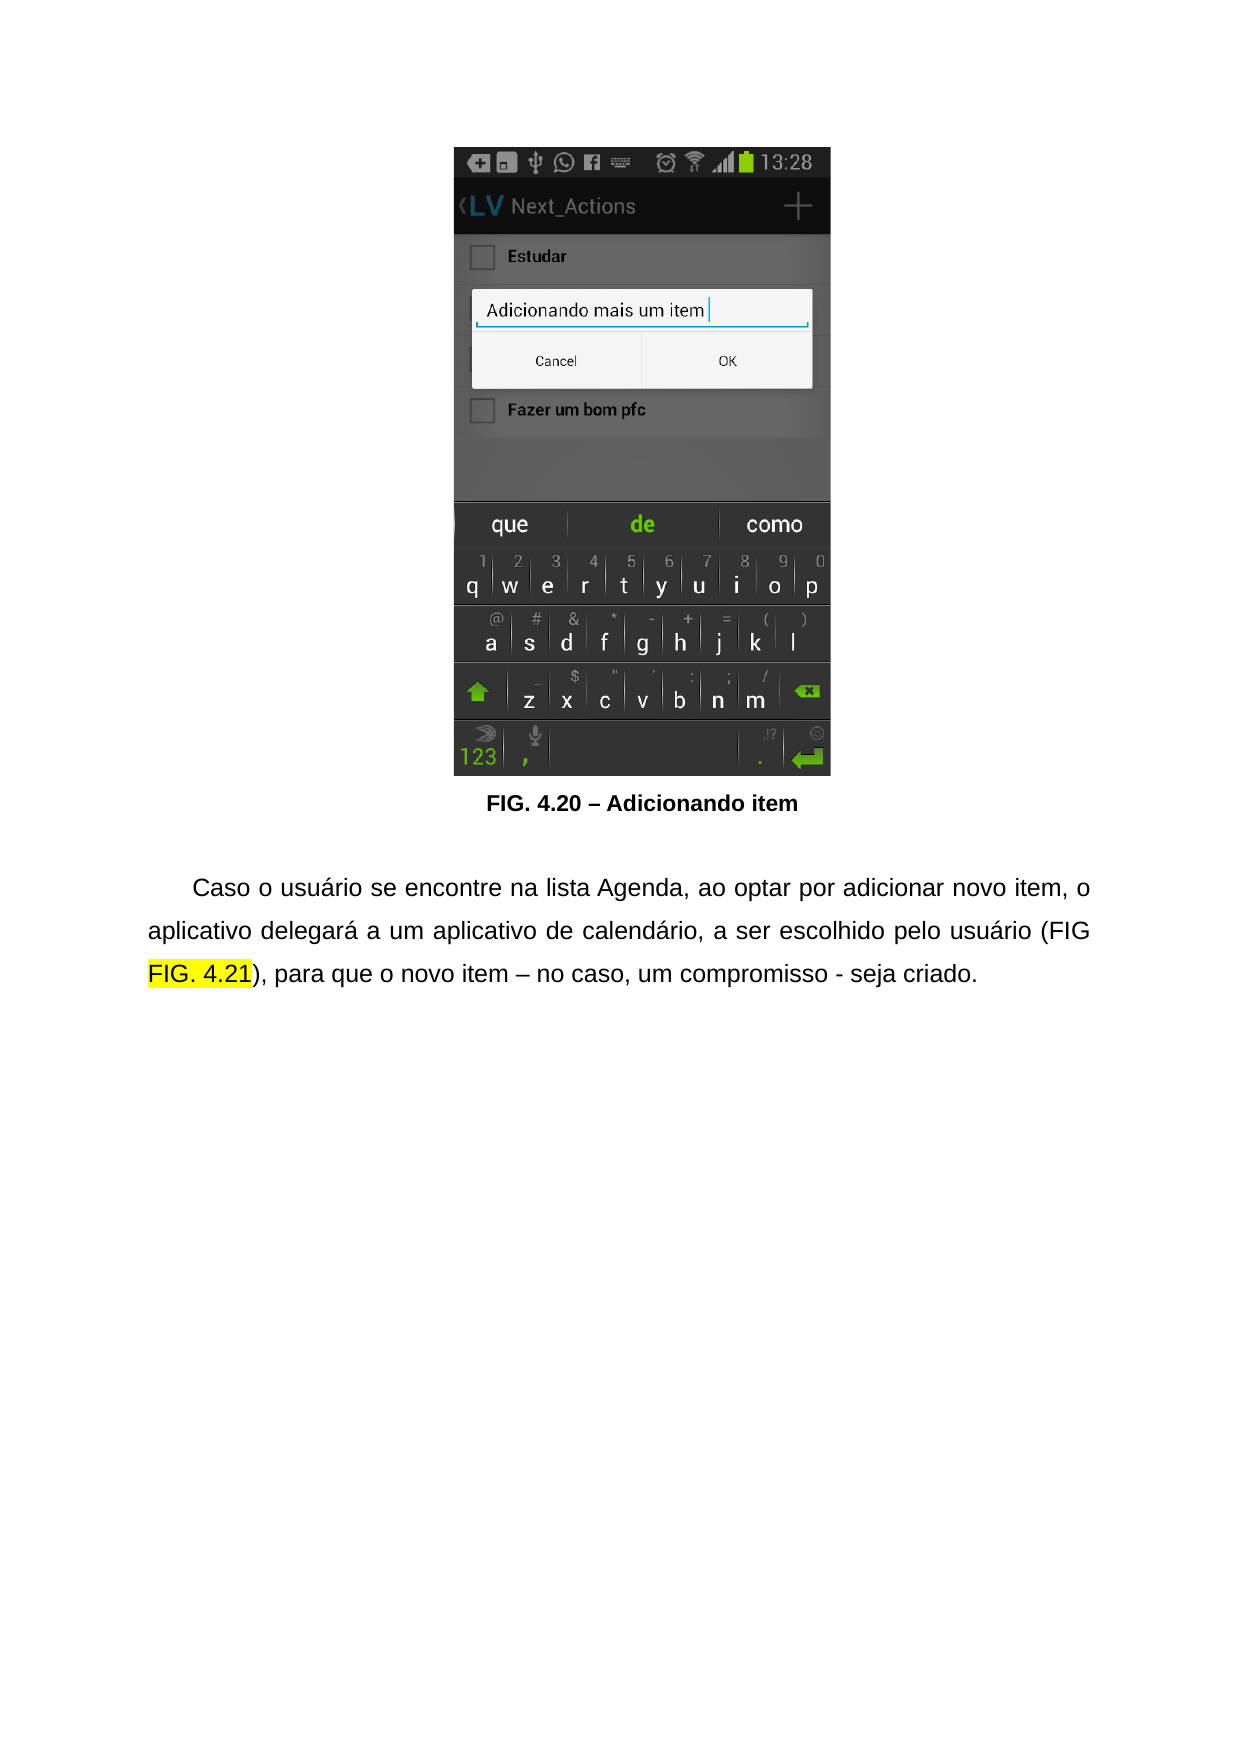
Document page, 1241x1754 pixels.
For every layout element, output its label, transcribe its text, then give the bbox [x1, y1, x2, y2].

picture [453, 147, 831, 776]
